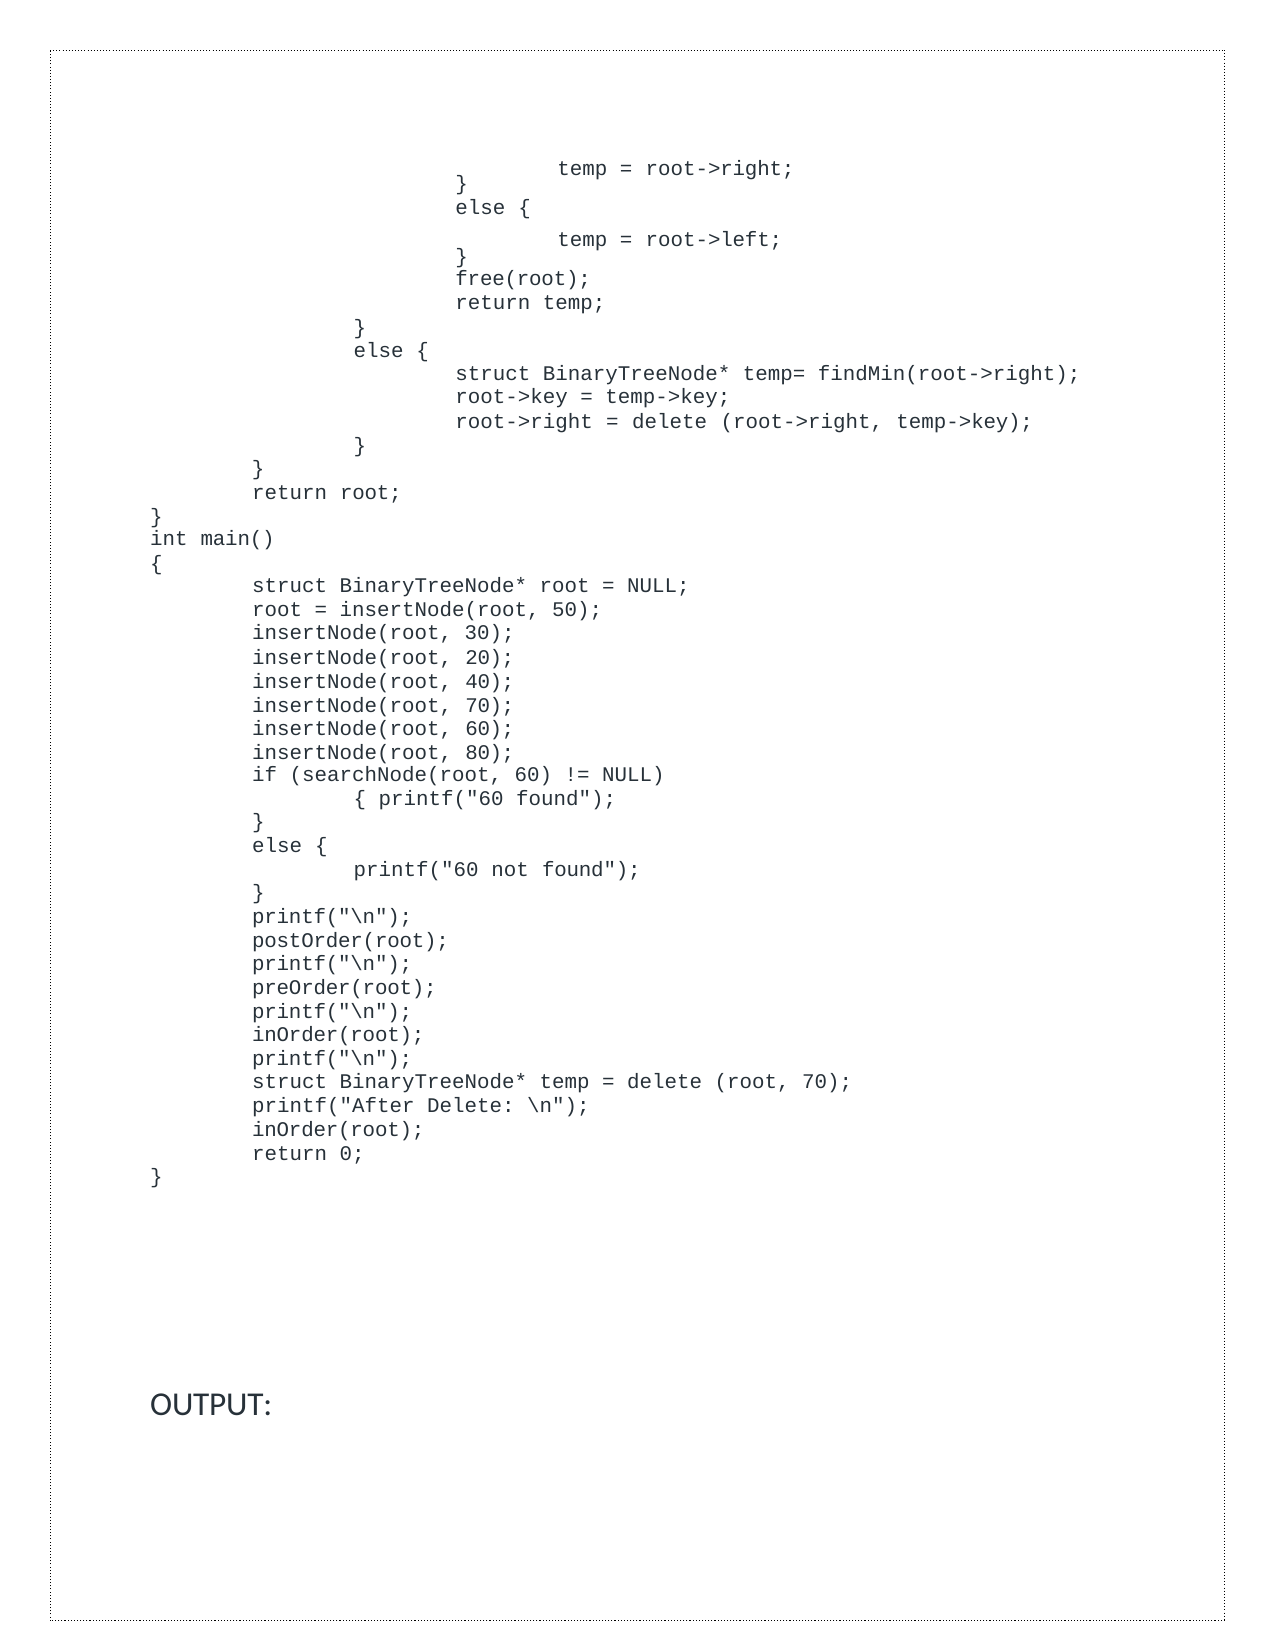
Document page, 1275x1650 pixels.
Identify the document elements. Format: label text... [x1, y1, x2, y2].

text insertNode(root, 70); [252, 693, 1187, 717]
text temp = root->right; [557, 158, 1187, 182]
text } [150, 1166, 1187, 1190]
text free(root); return temp; [455, 268, 608, 315]
text int main() [150, 528, 1187, 551]
subtitle OUTPUT: [150, 1383, 1187, 1424]
text else { [353, 339, 429, 362]
text } [353, 433, 429, 457]
text insertNode(root, 80); [252, 741, 1187, 764]
text insertNode(root, 60); [252, 717, 1187, 741]
text } [455, 173, 531, 197]
text } [150, 504, 1187, 528]
text printf("\n"); postOrder(root); printf("\n"); preOrder(root); printf("\n"); inOrder(root); printf("\n"); [252, 906, 455, 1072]
text struct BinaryTreeNode* temp = delete (root, 70); printf("After Delete: \n"); [252, 1072, 925, 1119]
text } [455, 244, 531, 268]
text else { [455, 197, 531, 221]
text struct BinaryTreeNode* root = NULL; root = insertNode(root, 50); insertNode(root, 30); [252, 575, 700, 646]
text struct BinaryTreeNode* temp= findMin(root->right); root->key = temp->key; [455, 363, 1091, 410]
text } [353, 315, 429, 339]
text if (searchNode(root, 60) != NULL) { printf("60 found"); [252, 764, 786, 811]
text insertNode(root, 40); [252, 670, 1187, 693]
text else { [252, 835, 328, 859]
text } [252, 811, 328, 835]
text printf("60 not found"); [353, 859, 1187, 882]
text } [123, 457, 394, 481]
text temp = root->left; [557, 229, 1187, 253]
text { [150, 552, 1187, 575]
text insertNode(root, 20); [252, 646, 1187, 669]
text inOrder(root); return 0; [252, 1119, 455, 1166]
text root->right = delete (root->right, temp->key); [455, 410, 1187, 433]
text } [252, 882, 328, 906]
text return root; [252, 481, 1187, 504]
